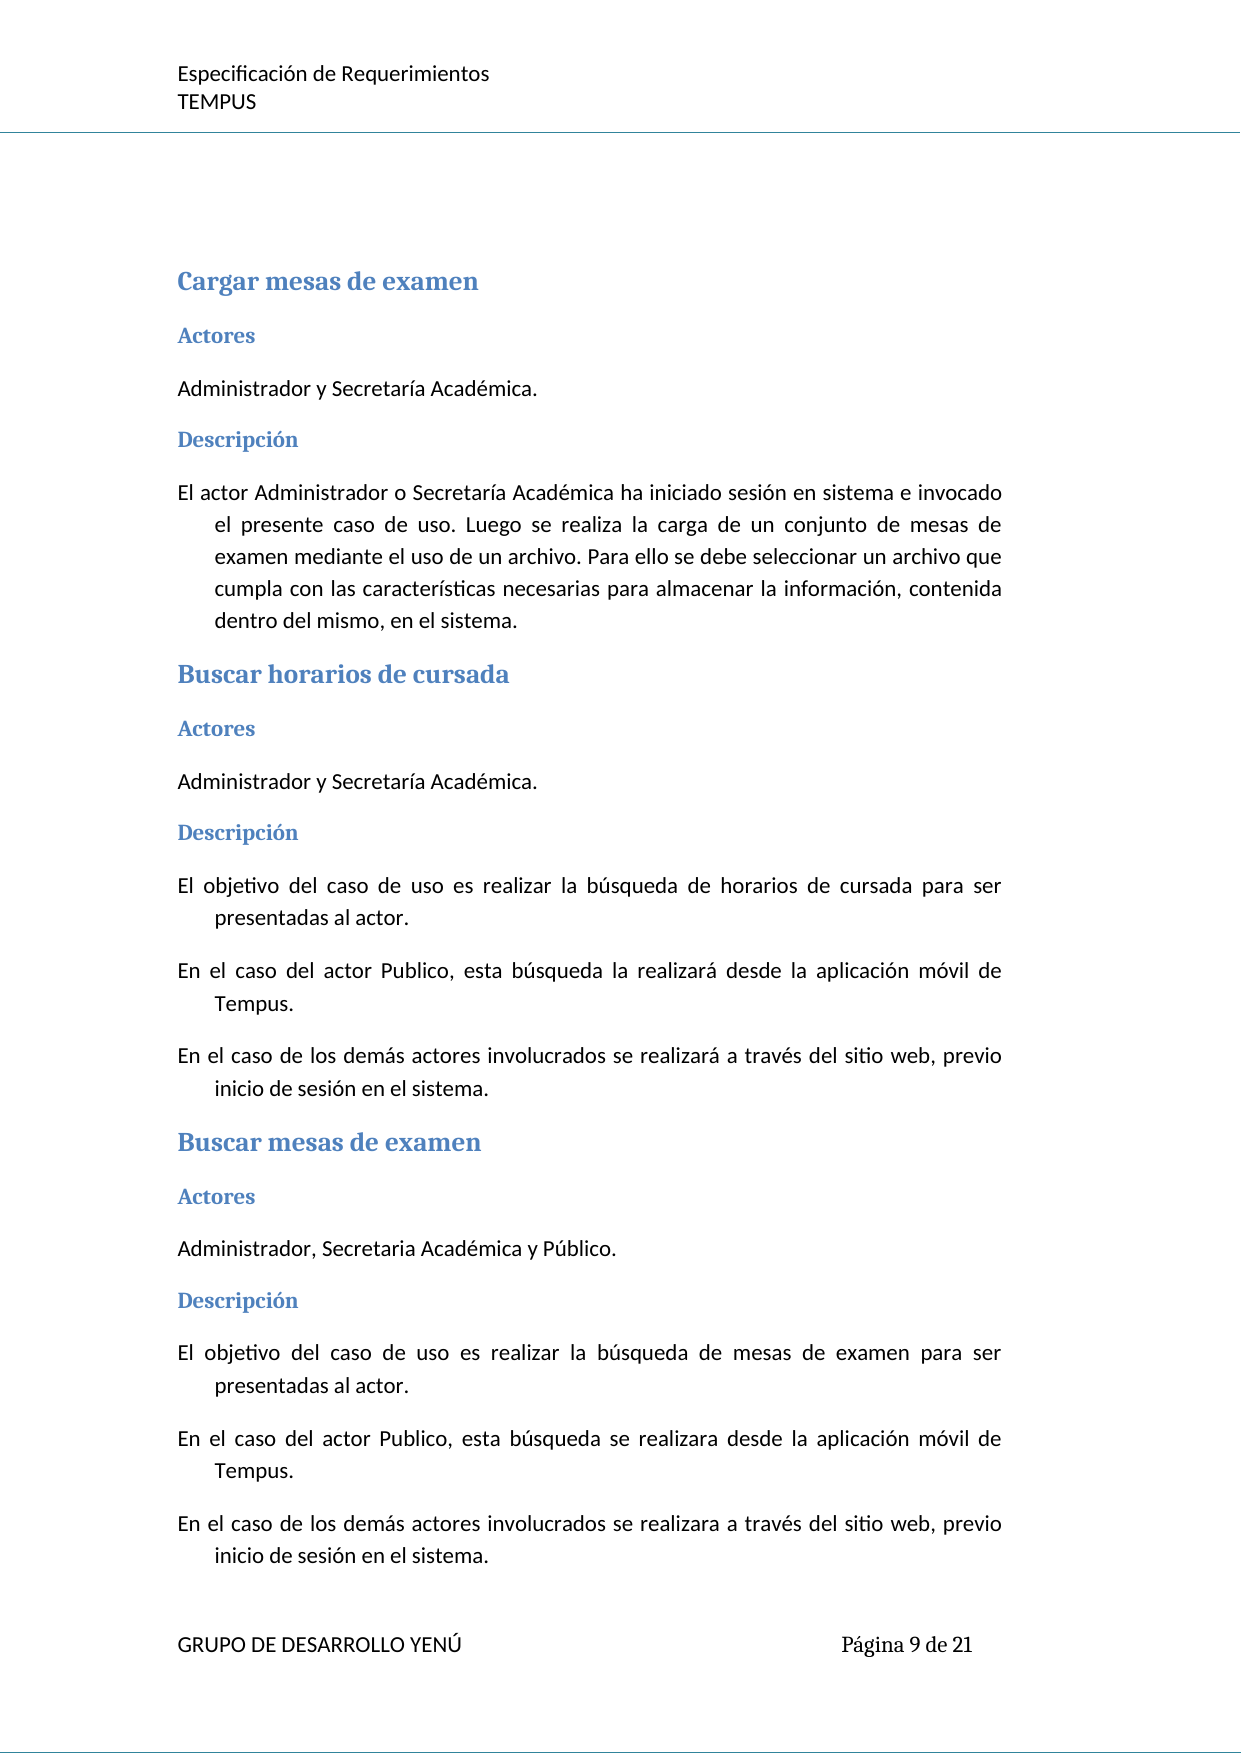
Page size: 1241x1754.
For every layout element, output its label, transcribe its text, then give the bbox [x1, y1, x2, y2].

subtitle Descripción [177, 427, 1004, 453]
subtitle Cargar mesas de examen [177, 266, 1004, 297]
text Administrador y Secretaría Académica. [177, 374, 1004, 402]
subtitle Buscar mesas de examen [177, 1127, 1004, 1158]
text En el caso del actor Publico, esta búsqueda se realizara desde la aplicación móvil de Tempus. [177, 1424, 1004, 1484]
text El objetivo del caso de uso es realizar la búsqueda de mesas de examen para ser presentadas al actor. [177, 1338, 1004, 1399]
text El actor Administrador o Secretaría Académica ha iniciado sesión en sistema e invocado el presente caso de uso. Luego se realiza la carga de un conjunto de mesas de examen mediante el uso de un archivo. Para ello se debe seleccionar un archivo que cumpla con las características necesarias para almacenar la información, contenida dentro del mismo, en el sistema. [177, 478, 1004, 634]
subtitle Buscar horarios de cursada [177, 659, 1004, 691]
text Administrador, Secretaria Académica y Público. [177, 1234, 1004, 1262]
text En el caso de los demás actores involucrados se realizará a través del sitio web, previo inicio de sesión en el sistema. [177, 1042, 1004, 1102]
subtitle Actores [177, 1183, 1004, 1210]
text El objetivo del caso de uso es realizar la búsqueda de horarios de cursada para ser presentadas al actor. [177, 871, 1004, 931]
text En el caso del actor Publico, esta búsqueda la realizará desde la aplicación móvil de Tempus. [177, 956, 1004, 1017]
subtitle Descripción [177, 1287, 1004, 1314]
subtitle Descripción [177, 820, 1004, 847]
subtitle Actores [177, 716, 1004, 742]
subtitle Actores [177, 323, 1004, 349]
text En el caso de los demás actores involucrados se realizara a través del sitio web, previo inicio de sesión en el sistema. [177, 1509, 1004, 1569]
text Administrador y Secretaría Académica. [177, 767, 1004, 795]
